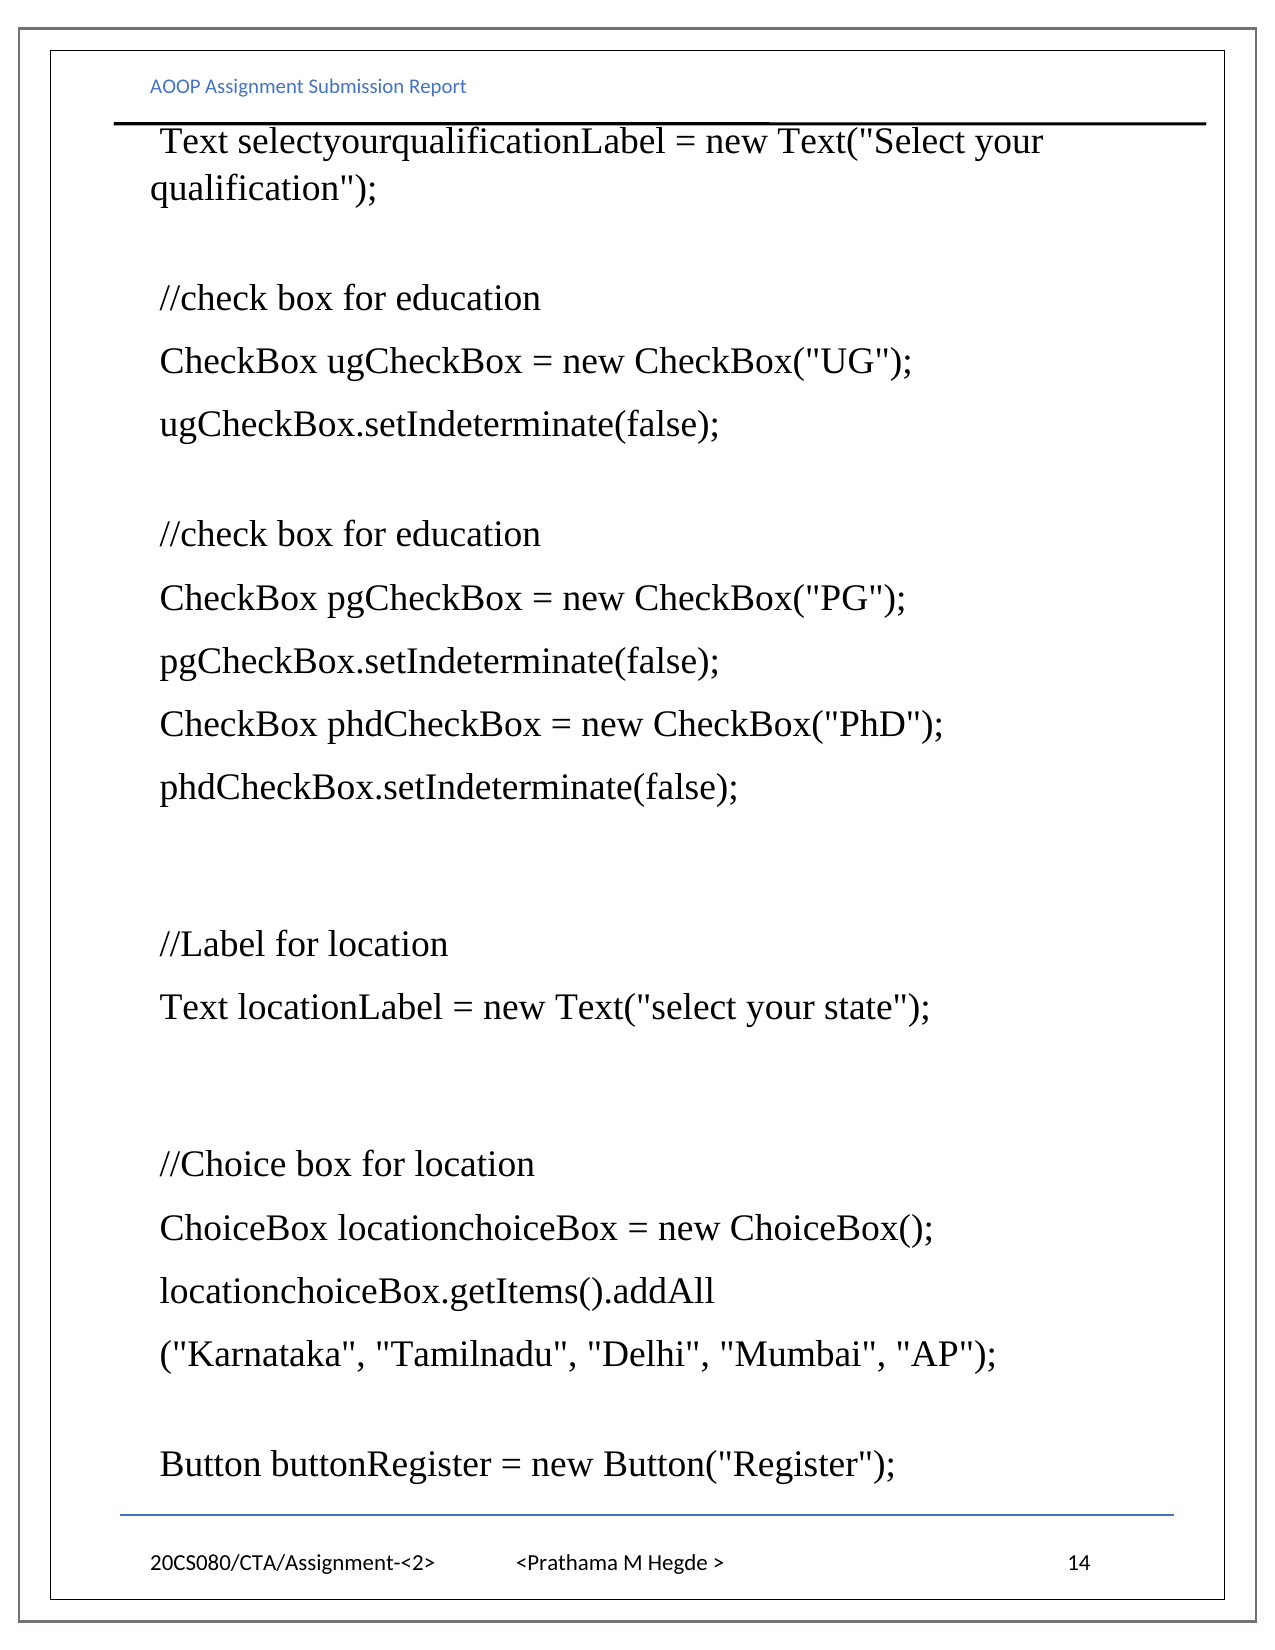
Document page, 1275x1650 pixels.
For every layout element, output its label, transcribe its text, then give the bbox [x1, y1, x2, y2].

text pgCheckBox.setIndeterminate(false); [150, 638, 1125, 681]
text Text locationLabel = new Text("select your state"); [150, 985, 1125, 1028]
text ugCheckBox.setIndeterminate(false); [150, 402, 1125, 445]
text ("Karnataka", "Tamilnadu", "Delhi", "Mumbai", "AP"); [150, 1331, 1125, 1374]
text //Choice box for location [150, 1142, 1125, 1185]
text //check box for education [150, 275, 1125, 318]
text //Label for location [150, 922, 1125, 965]
text ChoiceBox locationchoiceBox = new ChoiceBox(); [150, 1205, 1125, 1248]
text Button buttonRegister = new Button("Register"); [150, 1442, 1125, 1485]
text phdCheckBox.setIndeterminate(false); [150, 764, 1125, 808]
text //check box for education [150, 512, 1125, 555]
text Text selectyourqualificationLabel = new Text("Select your qualification"); [150, 118, 1125, 208]
text CheckBox ugCheckBox = new CheckBox("UG"); [150, 338, 1125, 381]
text locationchoiceBox.getItems().addAll [150, 1268, 1125, 1311]
text CheckBox pgCheckBox = new CheckBox("PG"); [150, 575, 1125, 618]
text CheckBox phdCheckBox = new CheckBox("PhD"); [150, 701, 1125, 744]
